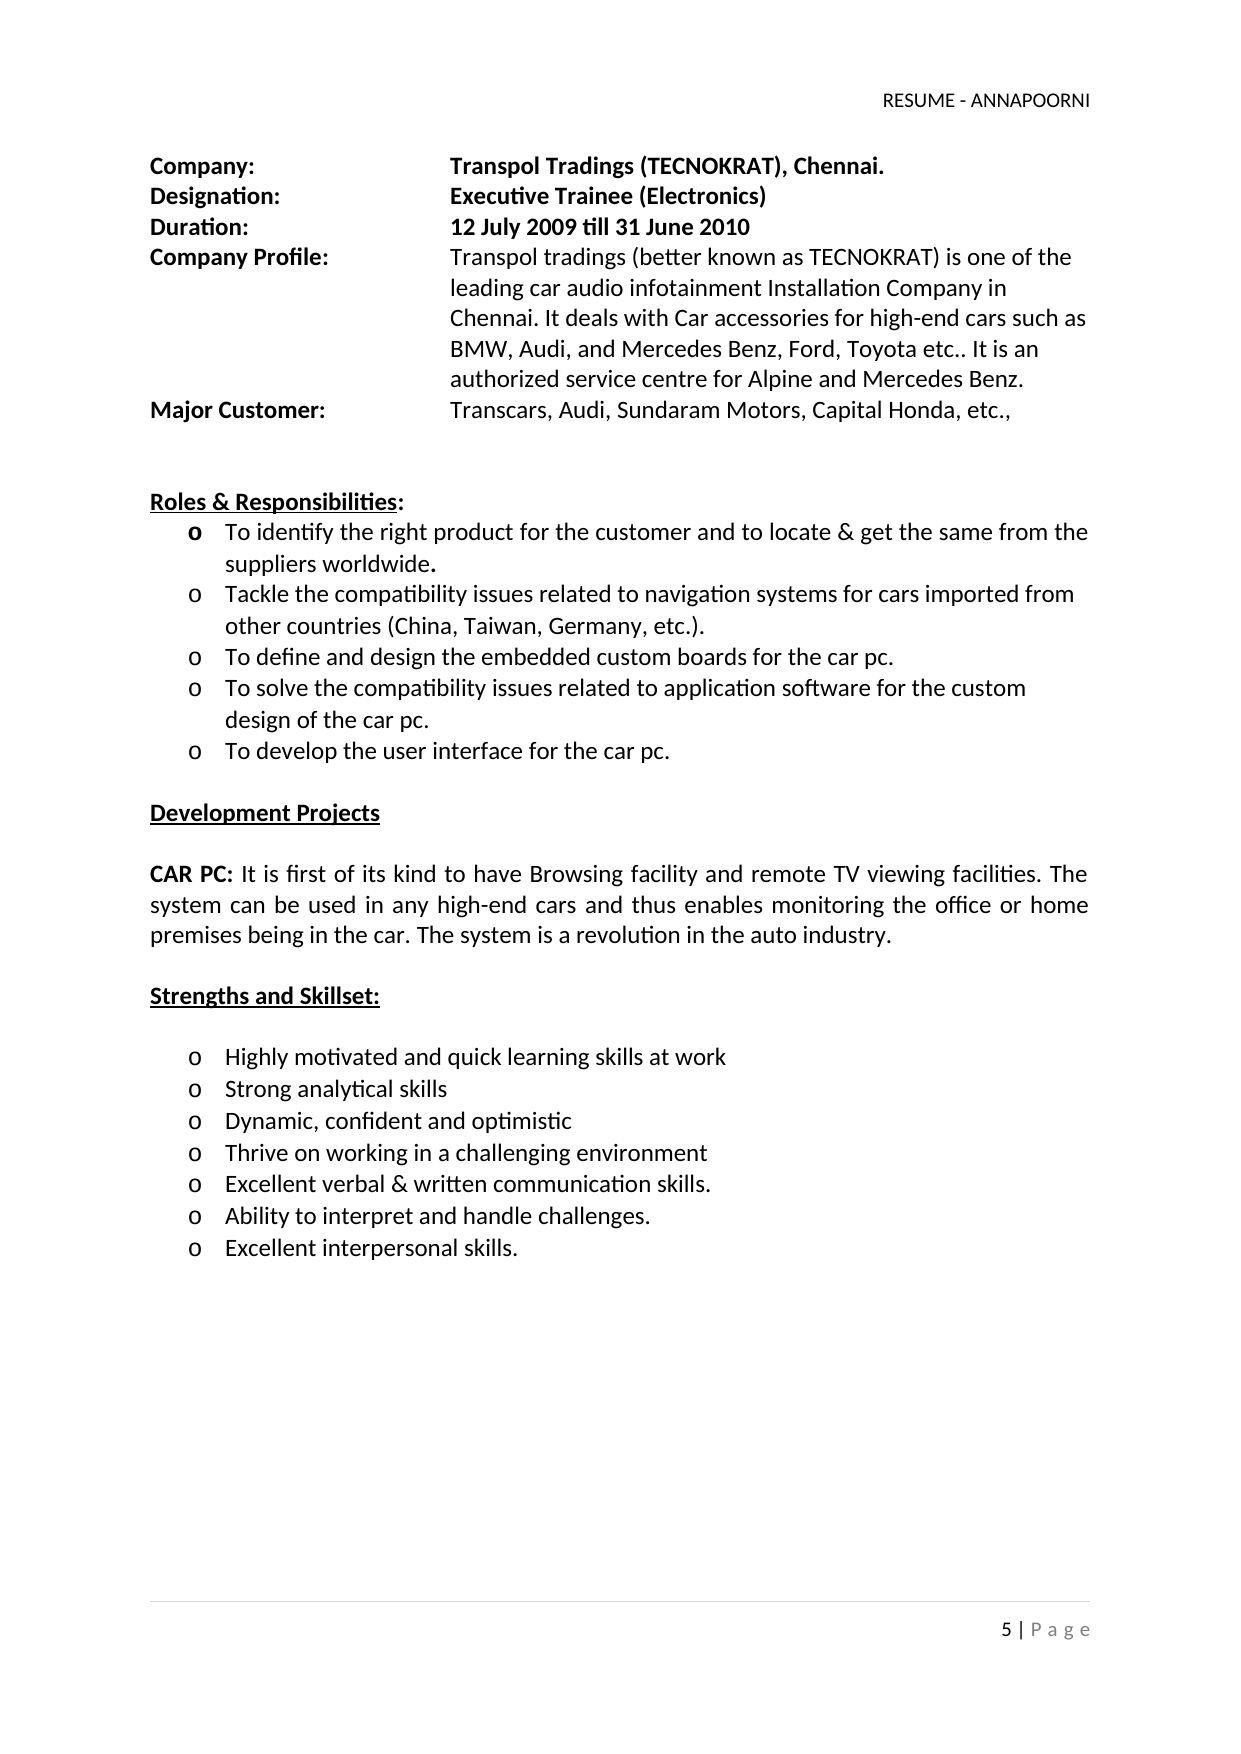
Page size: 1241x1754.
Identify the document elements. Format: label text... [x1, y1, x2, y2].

text Company: Transpol Tradings (TECNOKRAT), Chennai. [150, 150, 1090, 181]
text Duration: 12 July 2009 till 31 June 2010 [150, 211, 1090, 242]
text CAR PC: It is first of its kind to have Browsing facility and remote TV viewing facilities. The system can be used in any high-end cars and thus enables monitoring the office or home premises being in the car. The system is a revolution in the auto industry. [150, 858, 1090, 950]
text Major Customer: Transcars, Audi, Sundaram Motors, Capital Honda, etc., [150, 394, 1090, 425]
list To identify the right product for the customer and to locate & get the same from the suppliers worldwide. [187, 516, 1090, 578]
list To solve the compatibility issues related to application software for the custom design of the car pc. [187, 673, 1090, 735]
text Designation: Executive Trainee (Electronics) [150, 181, 1090, 211]
list Thrive on working in a challenging environment [187, 1137, 1090, 1168]
list Strong analytical skills [187, 1073, 1090, 1105]
list Excellent verbal & written communication skills. [187, 1168, 1090, 1200]
text Strengths and Skillset: [150, 980, 1090, 1011]
list To develop the user interface for the car pc. [187, 735, 1090, 767]
text Development Projects [150, 797, 1090, 828]
list Dynamic, confident and optimistic [187, 1105, 1090, 1137]
list To define and design the embedded custom boards for the car pc. [187, 641, 1090, 673]
text Roles & Responsibilities: [150, 486, 1090, 516]
list Ability to interpret and handle challenges. [187, 1200, 1090, 1232]
list Highly motivated and quick learning skills at work [187, 1041, 1090, 1073]
list Excellent interpersonal skills. [187, 1232, 1090, 1264]
list Tackle the compatibility issues related to navigation systems for cars imported from other countries (China, Taiwan, Germany, etc.). [187, 578, 1090, 641]
text Company Profile: Transpol tradings (better known as TECNOKRAT) is one of the leading car audio infotainment Installation Company in Chennai. It deals with Car accessories for high-end cars such as BMW, Audi, and Mercedes Benz, Ford, Toyota etc.. It is an authorized service centre for Alpine and Mercedes Benz. [150, 242, 1090, 394]
